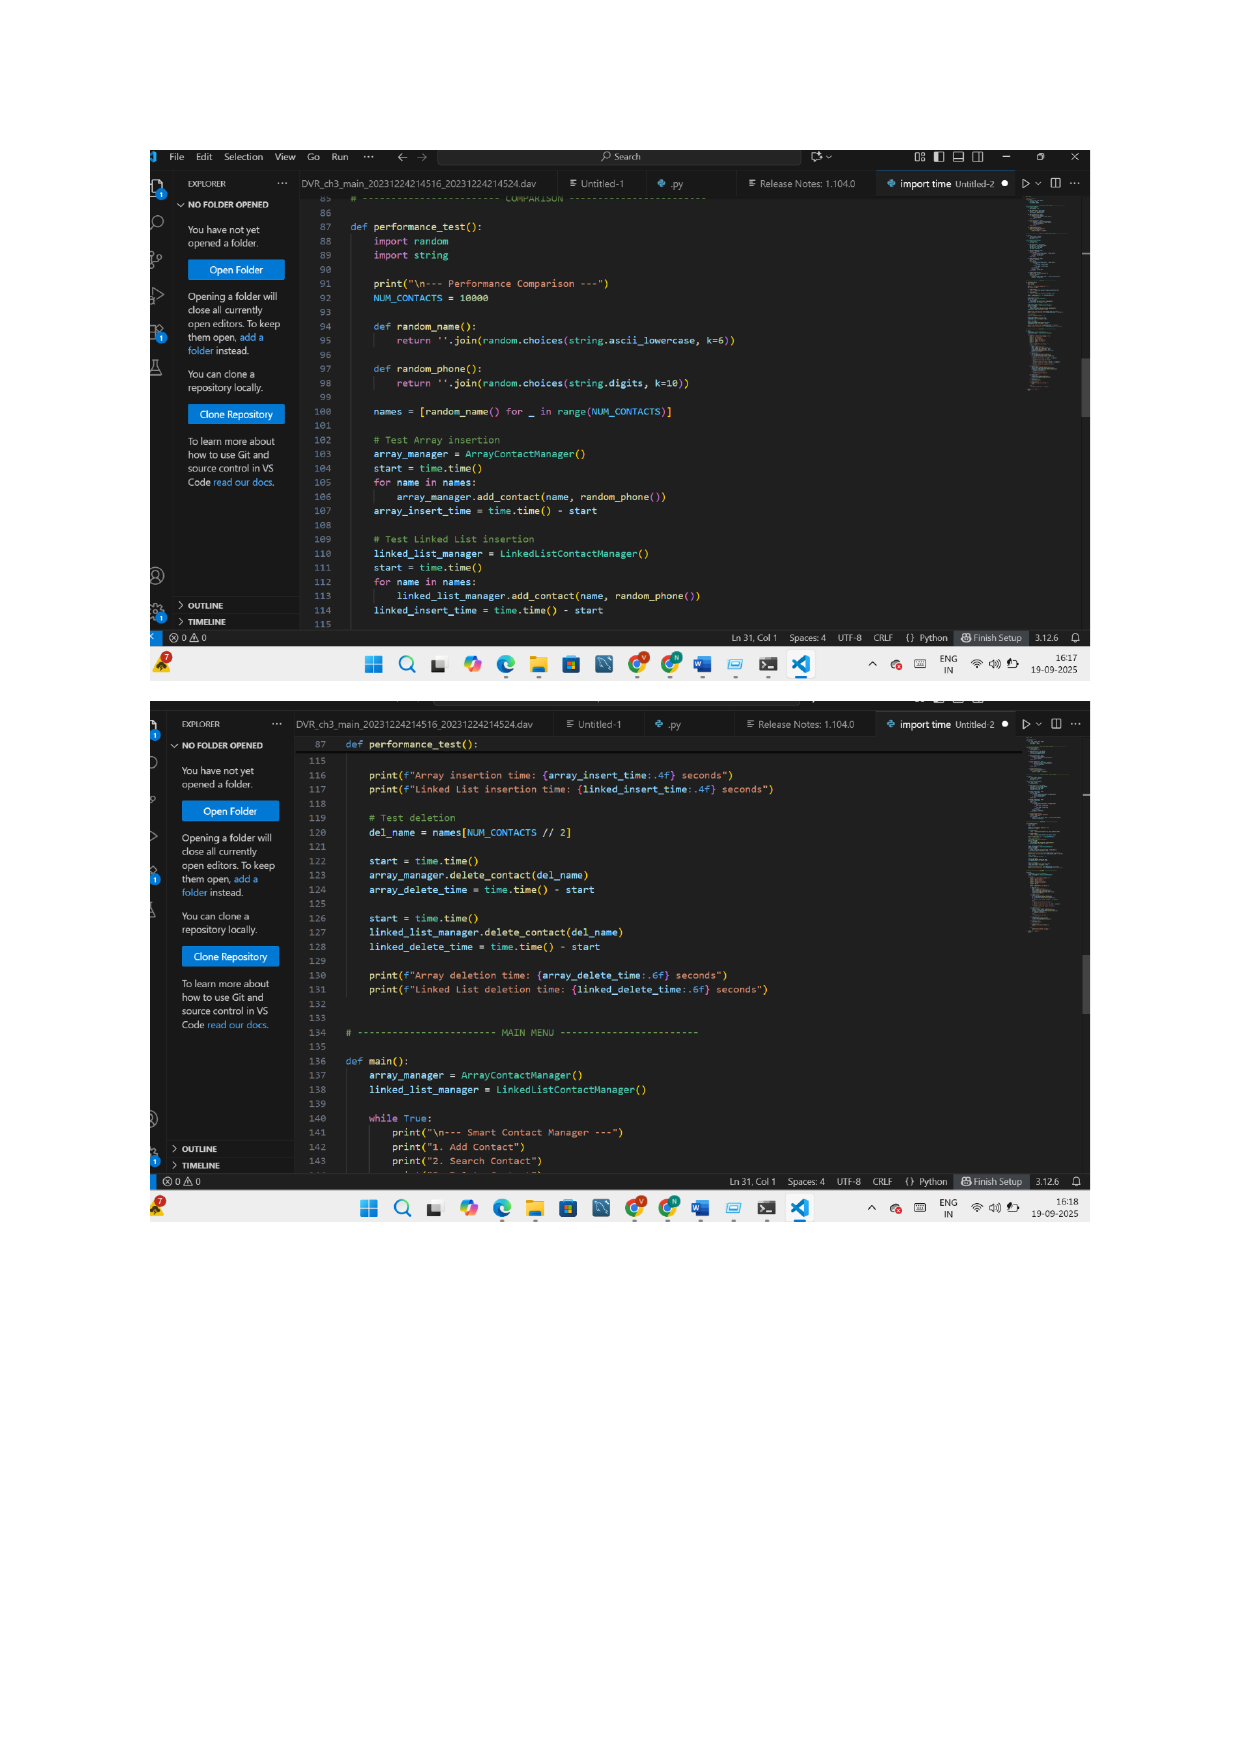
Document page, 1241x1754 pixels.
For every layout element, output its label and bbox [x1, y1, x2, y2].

picture [150, 150, 1091, 681]
picture [150, 701, 1091, 1222]
